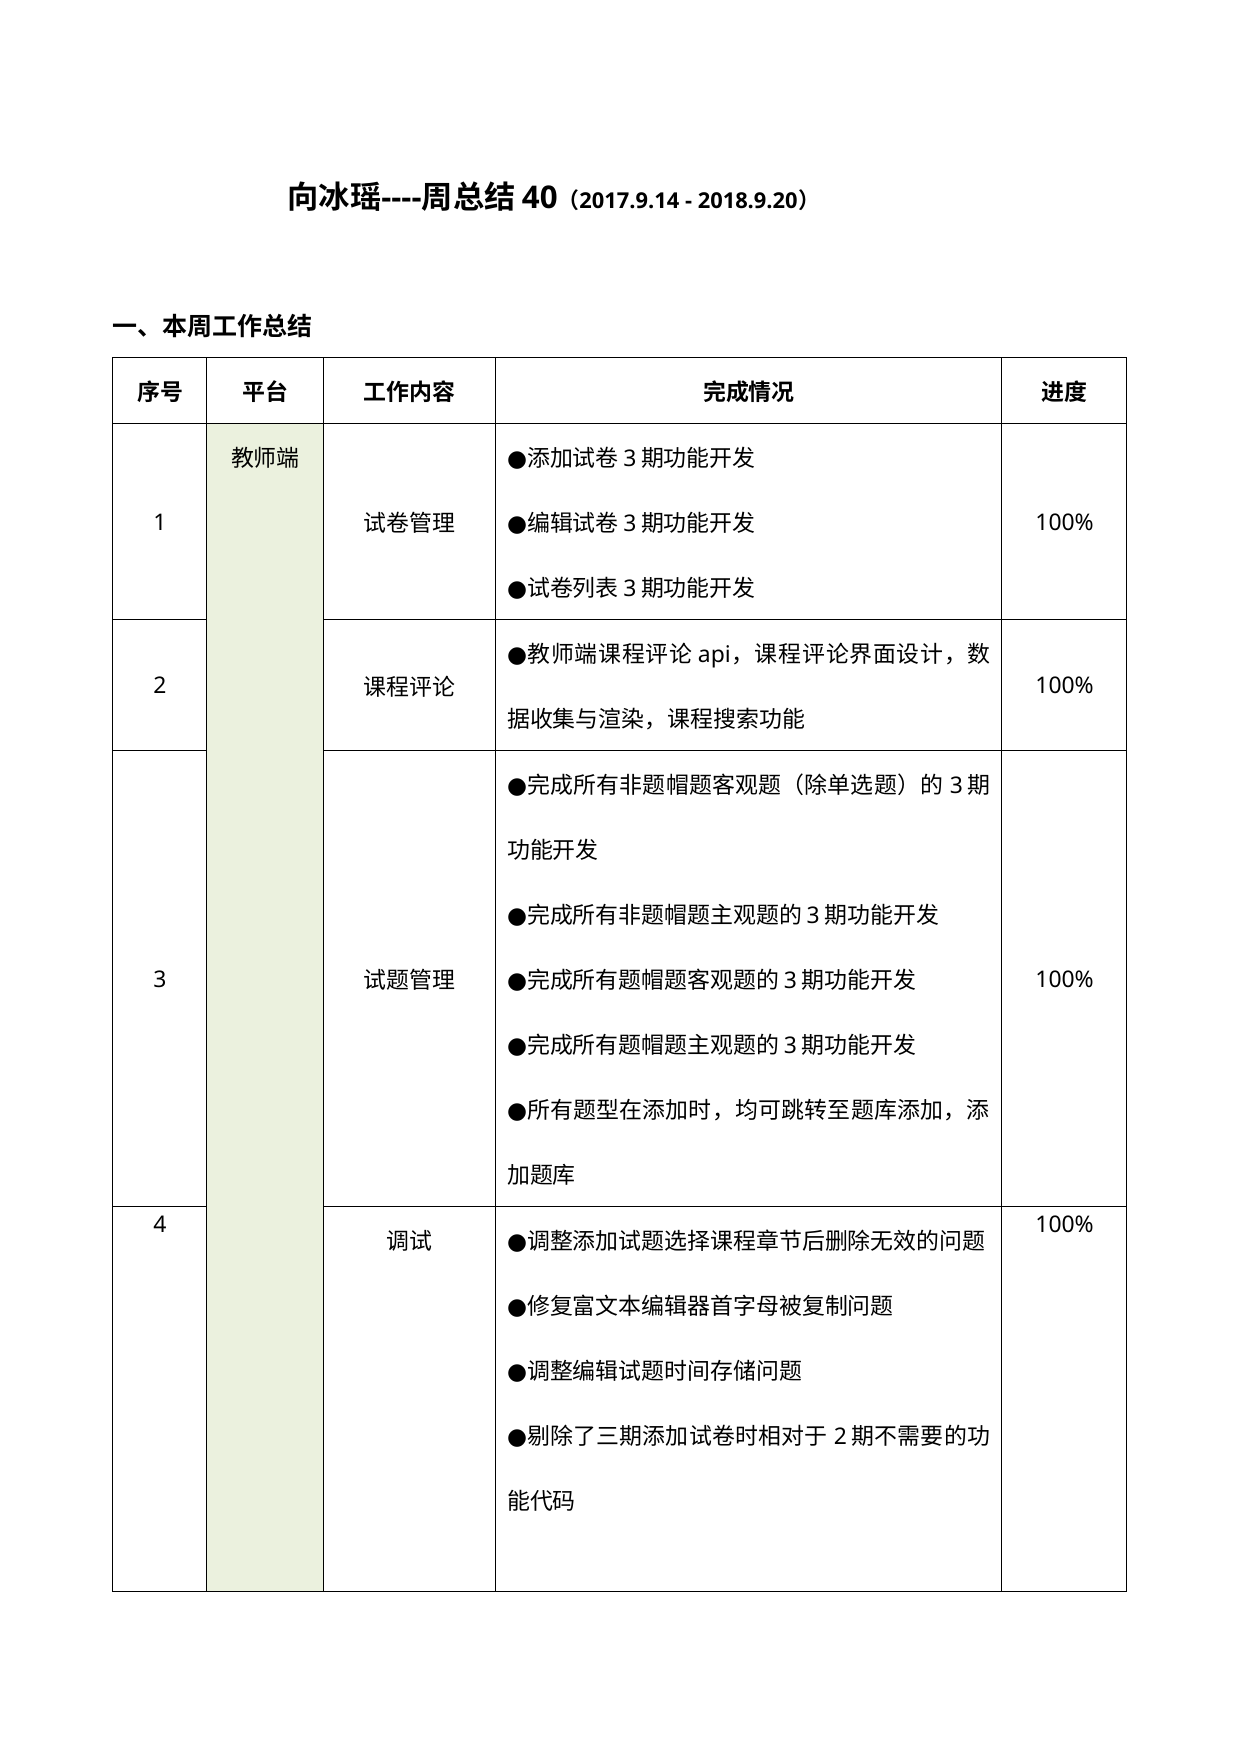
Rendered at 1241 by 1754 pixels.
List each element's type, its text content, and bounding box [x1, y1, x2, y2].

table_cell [496, 1207, 1001, 1591]
table_header 序号 [113, 358, 206, 423]
table_cell 试卷管理 [324, 424, 495, 619]
table_cell 课程评论 [324, 620, 495, 750]
table_cell ●教师端课程评论api，课程评论界面设计，数据收集与渲染，课程搜索功能 [496, 620, 1001, 750]
table_cell 100% [1002, 424, 1126, 619]
table_cell 1 [113, 424, 206, 619]
table_cell 3 [113, 751, 206, 1206]
text 向冰瑶----周总结40（2017.9.14 - 2018.9.20） [244, 162, 1128, 227]
list 一、本周工作总结 [112, 292, 1128, 357]
table_cell 教师端 [207, 424, 323, 1591]
table_cell 试题管理 [324, 751, 495, 1206]
table_cell 2 [113, 620, 206, 750]
table_header 完成情况 [496, 358, 1001, 423]
table_header 进度 [1002, 358, 1126, 423]
table_cell 4 [113, 1207, 206, 1591]
table_cell ●添加试卷3期功能开发 ●编辑试卷3期功能开发 ●试卷列表3期功能开发 [496, 424, 1001, 619]
table_cell ●完成所有非题帽题客观题（除单选题）的3期功能开发 ●完成所有非题帽题主观题的3期功能开发 ●完成所有题帽题客观题的3期功能开发 ●完成所有题帽题主观题的3期功能开发 ●所有题型在添加时，均可跳转至题库添加，添加题库 [496, 751, 1001, 1206]
table_header 平台 [207, 358, 323, 423]
table_cell 100% [1002, 620, 1126, 750]
table_header 工作内容 [324, 358, 495, 423]
table_cell 调试 [324, 1207, 495, 1591]
table_cell 100% [1002, 1207, 1126, 1591]
table_cell 100% [1002, 751, 1126, 1206]
